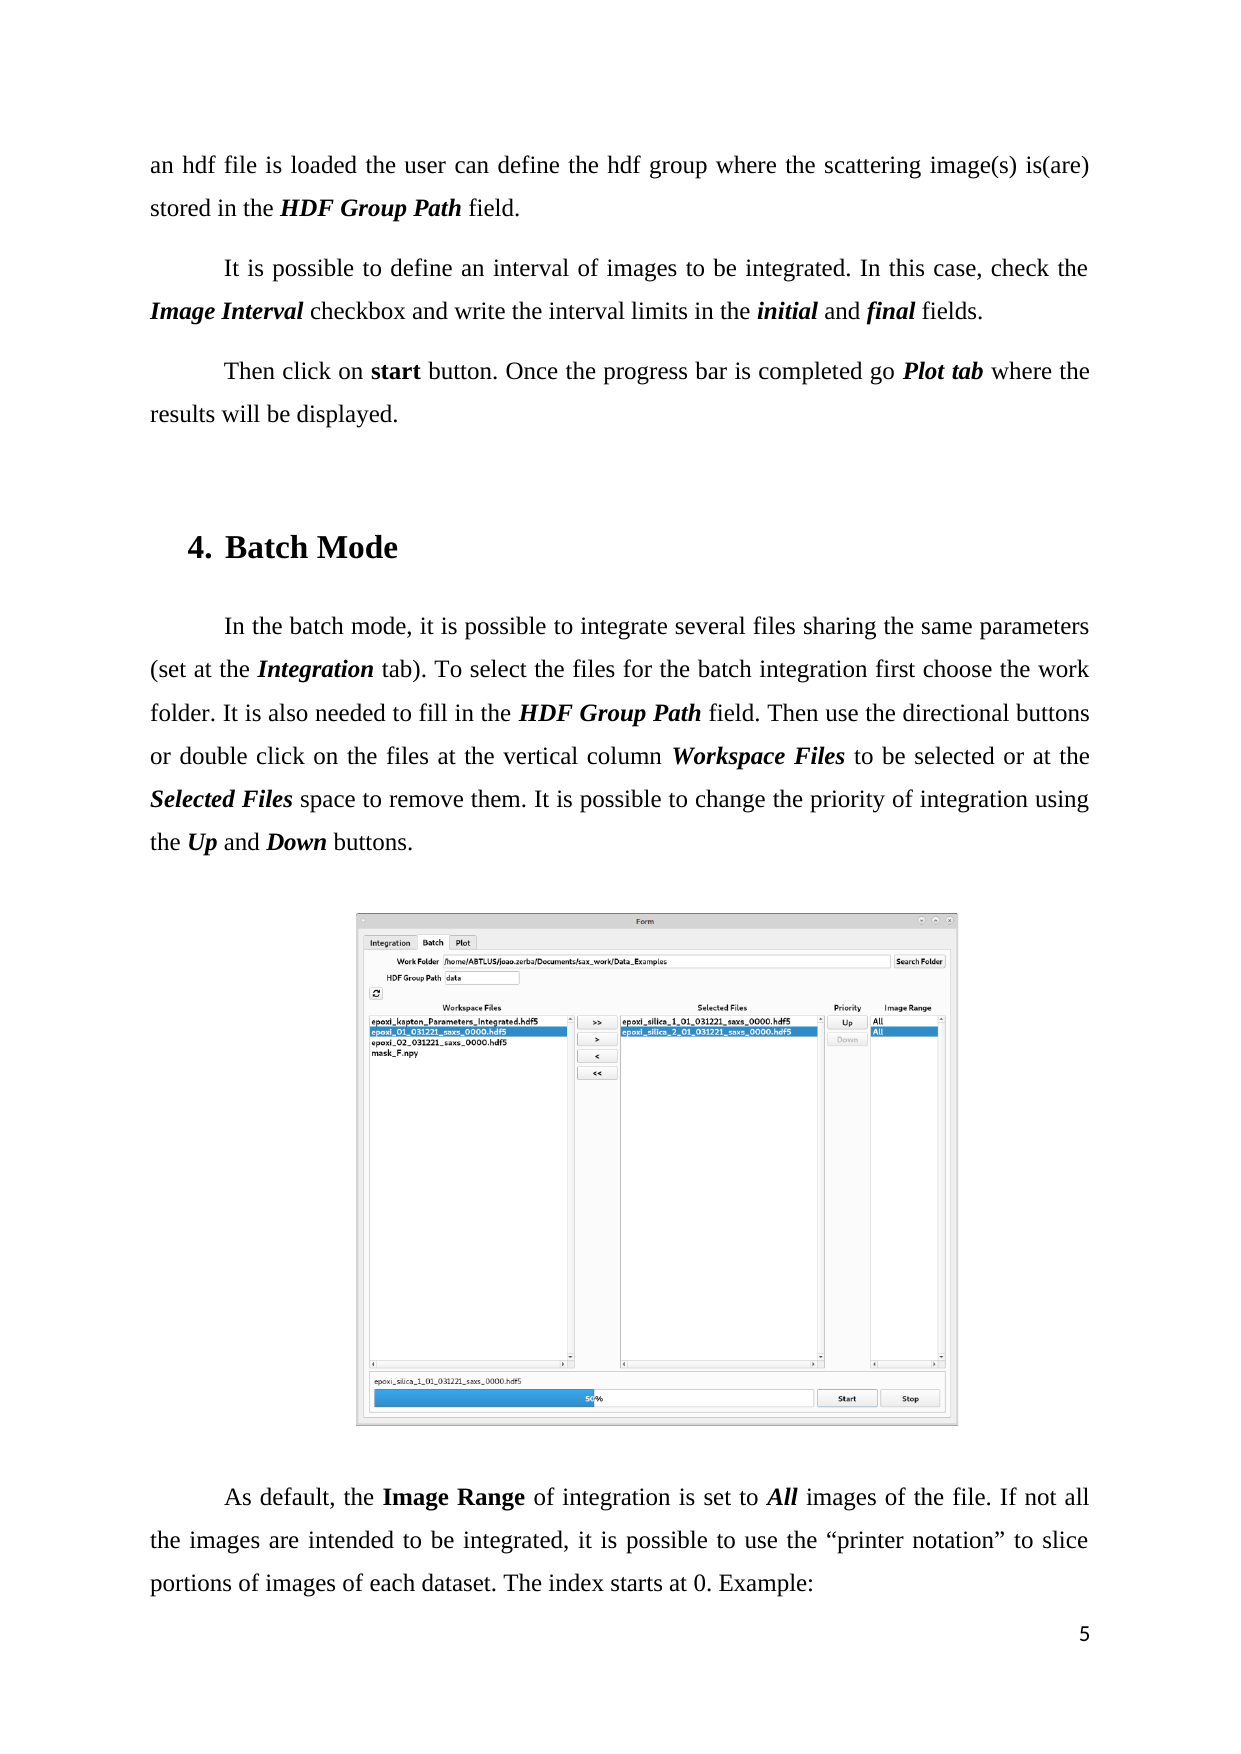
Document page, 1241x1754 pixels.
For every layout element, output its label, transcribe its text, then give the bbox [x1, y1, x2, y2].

list In the batch mode, it is possible to integrate several files sharing the same parameters (set at the Integration tab). To select the files for the batch integration first choose the work folder. It is also needed to fill in the HDF Group Path field. Then use the directional buttons or double click on the files at the vertical column Workspace Files to be selected or at the Selected Files space to remove them. It is possible to change the priority of integration using the Up and Down buttons. [150, 611, 1090, 856]
text It is possible to define an interval of images to be integrated. In this case, check the Image Interval checkbox and write the interval limits in the initial and final fields. [150, 253, 1090, 325]
list As default, the Image Range of integration is set to All images of the file. If not all the images are intended to be integrated, it is possible to use the “printer notation” to slice portions of images of each dataset. The index starts at 0. Example: [150, 1482, 1090, 1597]
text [150, 150, 1090, 222]
text Then click on start button. Once the progress bar is completed go Plot tab where the results will be displayed. [150, 356, 1090, 428]
subtitle Batch Mode [187, 527, 1090, 565]
picture [356, 913, 959, 1426]
